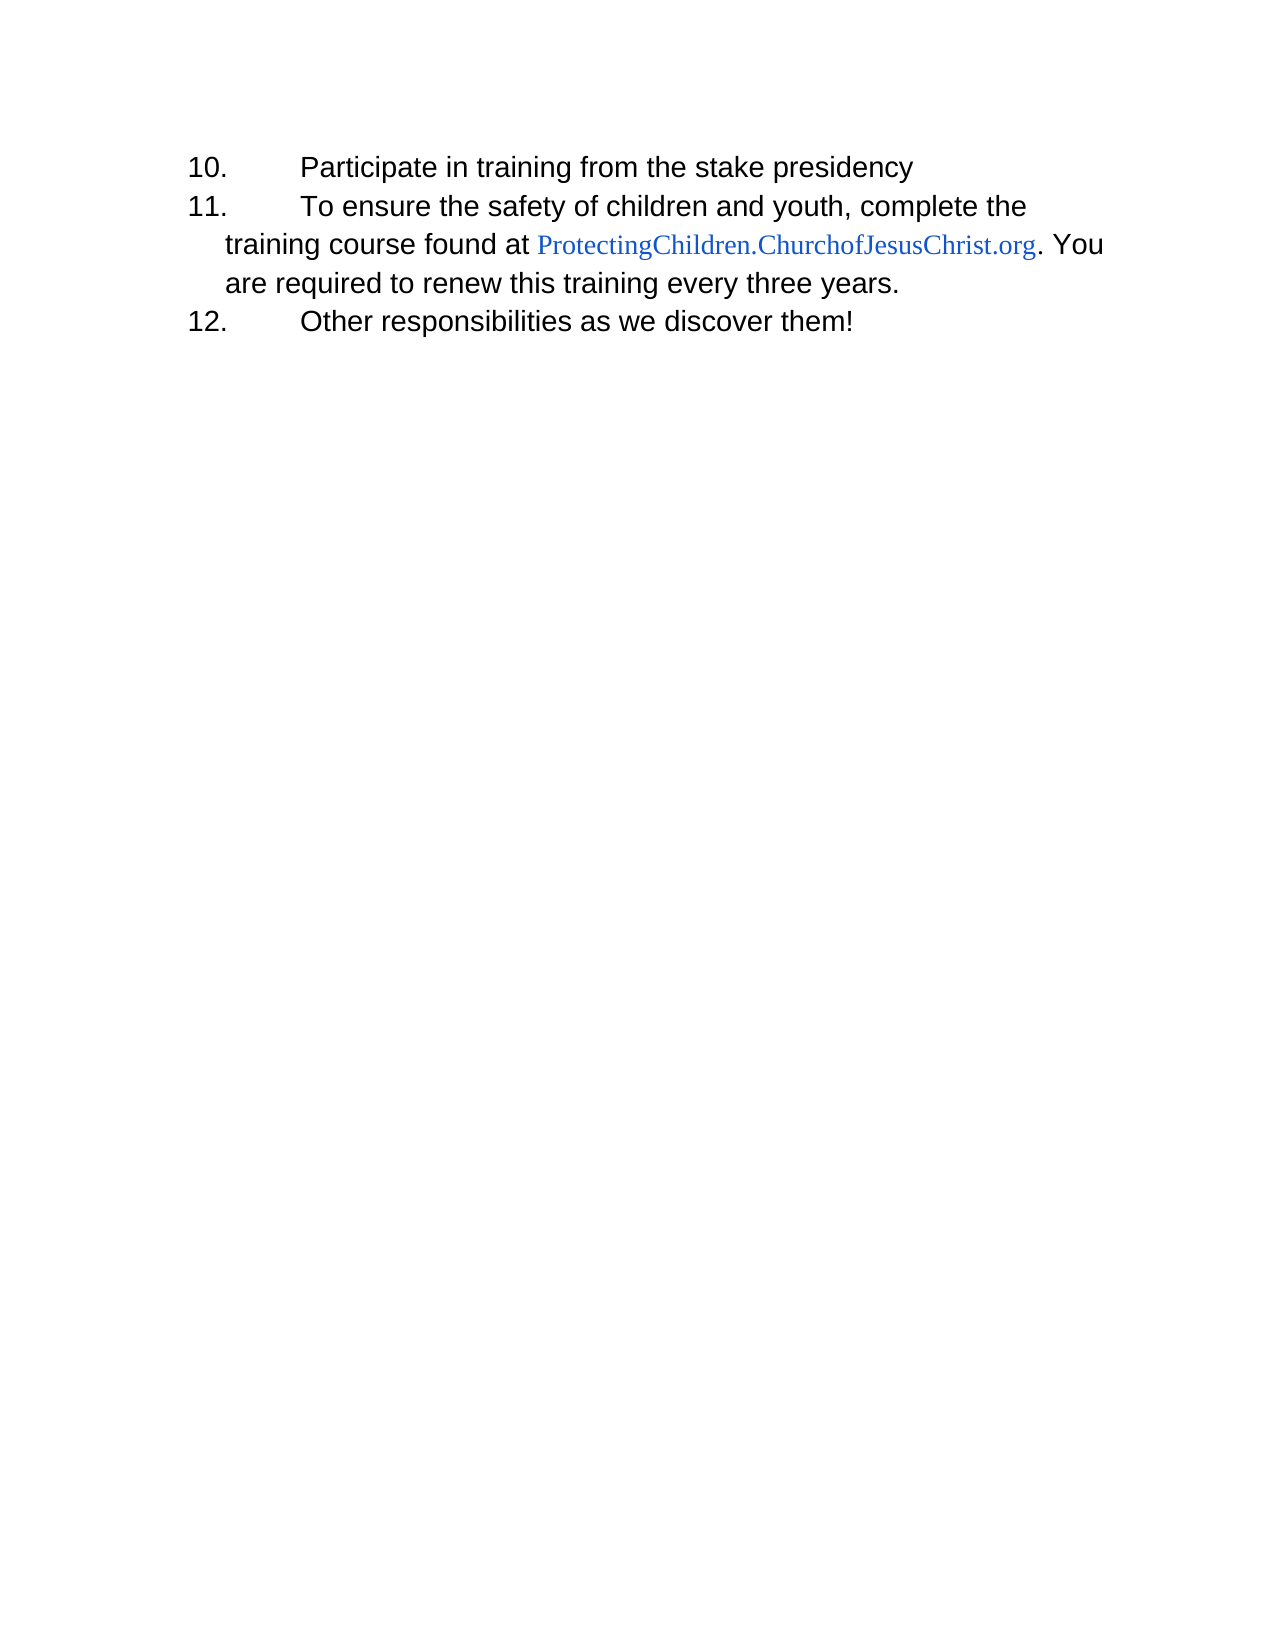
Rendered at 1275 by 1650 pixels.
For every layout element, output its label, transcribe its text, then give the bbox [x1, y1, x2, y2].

list Other responsibilities as we discover them! [187, 304, 1125, 338]
list Participate in training from the stake presidency [187, 150, 1125, 183]
list To ensure the safety of children and youth, complete the training course found at ProtectingChildren.ChurchofJesusChrist.org. You are required to renew this training every three years. [187, 188, 1125, 299]
